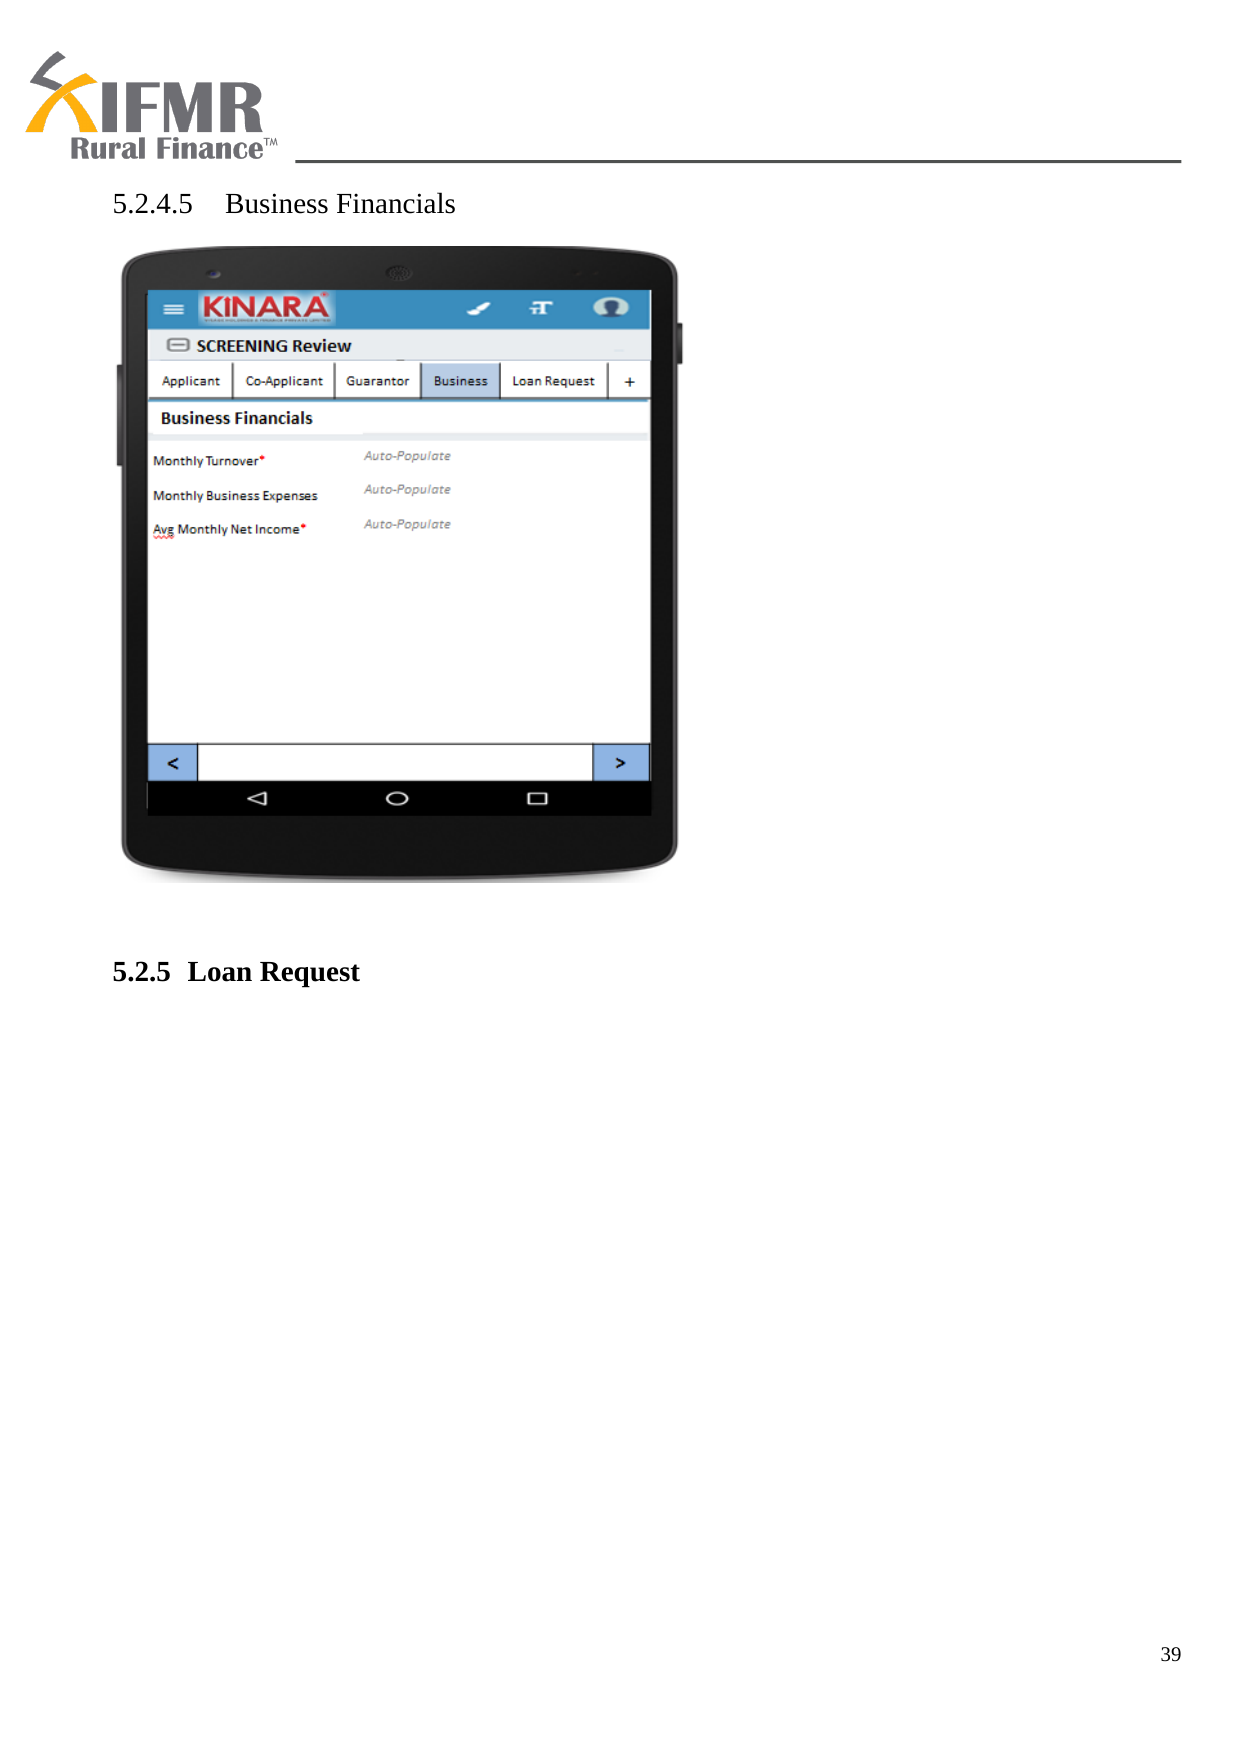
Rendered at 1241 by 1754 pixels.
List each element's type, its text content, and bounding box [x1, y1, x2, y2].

list Business Financials [112, 187, 1181, 220]
picture [18, 45, 284, 166]
list Loan Request [112, 954, 1181, 988]
picture [112, 246, 685, 883]
